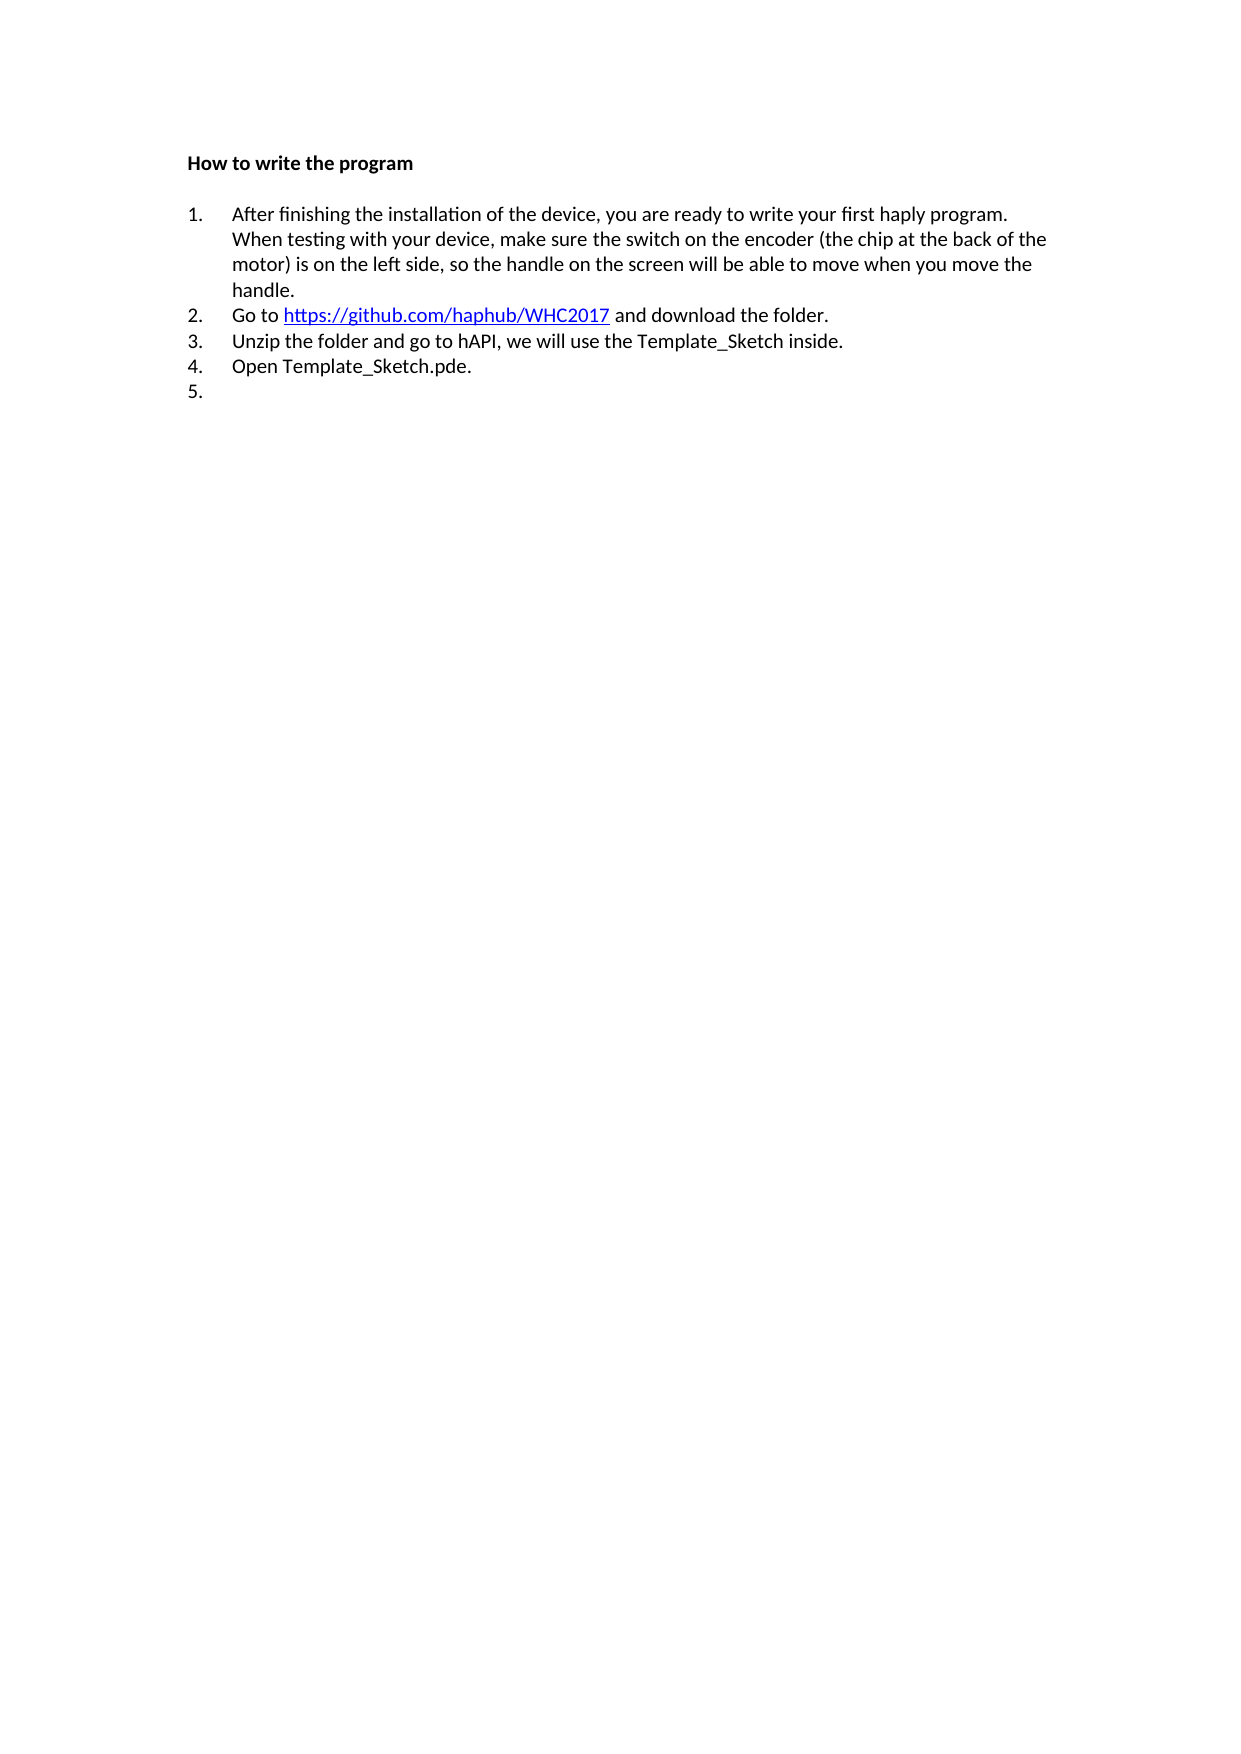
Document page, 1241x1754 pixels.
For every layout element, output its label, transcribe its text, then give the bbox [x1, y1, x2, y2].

list Open Template_Sketch.pde. [187, 353, 1053, 379]
list Unzip the folder and go to hAPI, we will use the Template_Sketch inside. [187, 328, 1053, 353]
list Go to https://github.com/haphub/WHC2017 and download the folder. [187, 302, 1053, 328]
list After finishing the installation of the device, you are ready to write your first haply program. When testing with your device, make sure the switch on the encoder (the chip at the back of the motor) is on the left side, so the handle on the screen will be able to move when you move the handle. [187, 201, 1053, 302]
text How to write the program [187, 150, 1053, 175]
